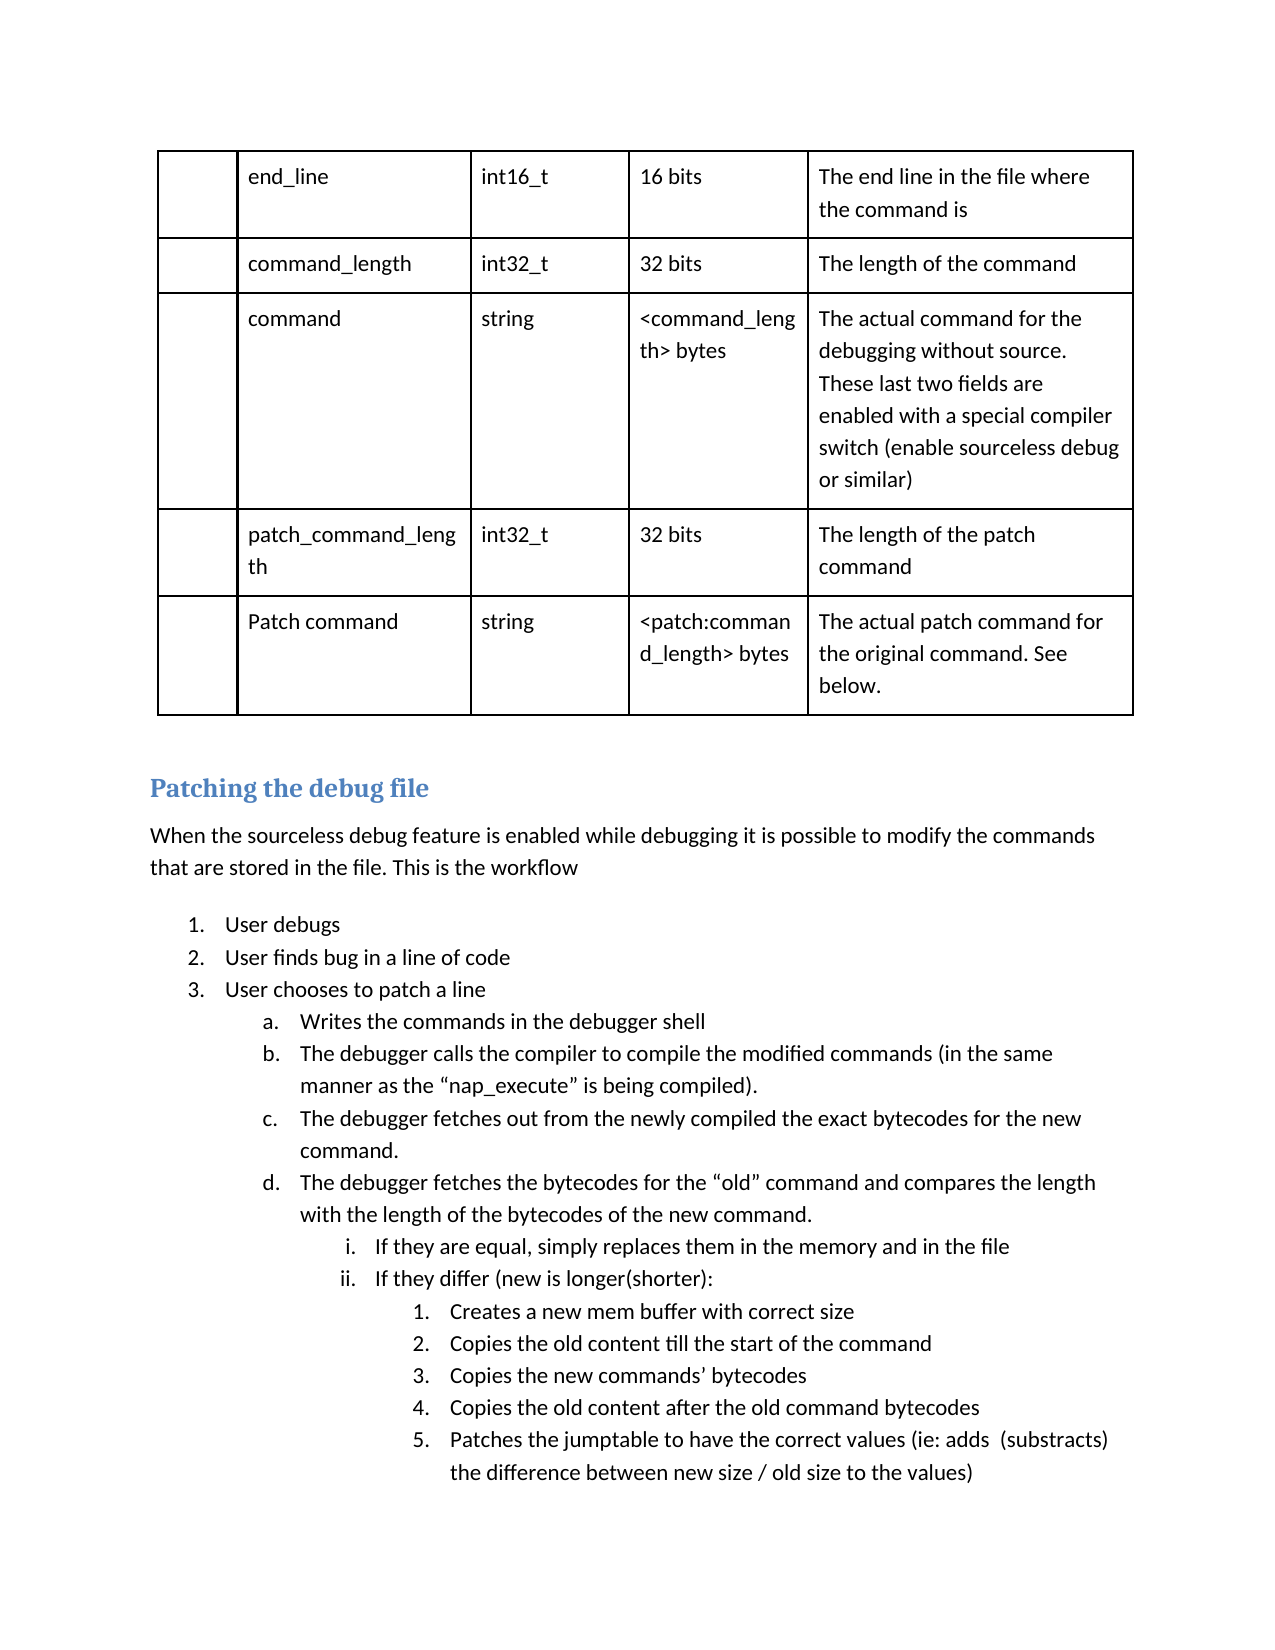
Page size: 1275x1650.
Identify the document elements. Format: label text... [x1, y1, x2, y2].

table_cell The actual patch command for the original command. See below. [809, 597, 1132, 714]
table_cell [159, 294, 236, 507]
table_cell <patch:command_length> bytes [630, 597, 807, 714]
list If they differ (new is longer(shorter): [356, 1264, 1125, 1293]
list User chooses to patch a line [187, 975, 1125, 1003]
list Copies the old content till the start of the command [412, 1329, 1125, 1357]
table_cell int32_t [472, 510, 628, 594]
table_cell end_line [239, 152, 470, 237]
table_cell command [239, 294, 470, 507]
table_cell command_length [239, 239, 470, 292]
list The debugger calls the compiler to compile the modified commands (in the same manner as the “nap_execute” is being compiled). [262, 1039, 1125, 1099]
table_cell int16_t [472, 152, 628, 237]
list Copies the old content after the old command bytecodes [412, 1393, 1125, 1421]
table_cell The length of the command [809, 239, 1132, 292]
text When the sourceless debug feature is enabled while debugging it is possible to modify the commands that are stored in the file. This is the workflow [150, 821, 1125, 881]
table_cell 32 bits [630, 239, 807, 292]
list If they are equal, simply replaces them in the memory and in the file [356, 1232, 1125, 1260]
list User debugs [187, 911, 1125, 938]
table_cell [159, 510, 236, 594]
list The debugger fetches the bytecodes for the “old” command and compares the length with the length of the bytecodes of the new command. [262, 1168, 1125, 1228]
subtitle Patching the debug file [150, 773, 1125, 804]
table_cell The actual command for the debugging without source. These last two fields are enabled with a special compiler switch (enable sourceless debug or similar) [809, 294, 1132, 507]
table_cell Patch command [239, 597, 470, 714]
list Patches the jumptable to have the correct values (ie: adds (substracts) the difference between new size / old size to the values) [412, 1426, 1125, 1486]
table_cell int32_t [472, 239, 628, 292]
list Writes the commands in the debugger shell [262, 1007, 1125, 1035]
table_cell The end line in the file where the command is [809, 152, 1132, 237]
list User finds bug in a line of code [187, 943, 1125, 971]
table_cell 32 bits [630, 510, 807, 594]
table_cell [159, 239, 236, 292]
table_cell [159, 597, 236, 714]
table_cell <command_length> bytes [630, 294, 807, 507]
table_cell string [472, 294, 628, 507]
table_cell [159, 152, 236, 237]
list The debugger fetches out from the newly compiled the exact bytecodes for the new command. [262, 1104, 1125, 1164]
table_cell string [472, 597, 628, 714]
table_cell patch_command_length [239, 510, 470, 594]
table_cell 16 bits [630, 152, 807, 237]
list Copies the new commands’ bytecodes [412, 1361, 1125, 1389]
list Creates a new mem buffer with correct size [412, 1297, 1125, 1325]
table_cell The length of the patch command [809, 510, 1132, 594]
